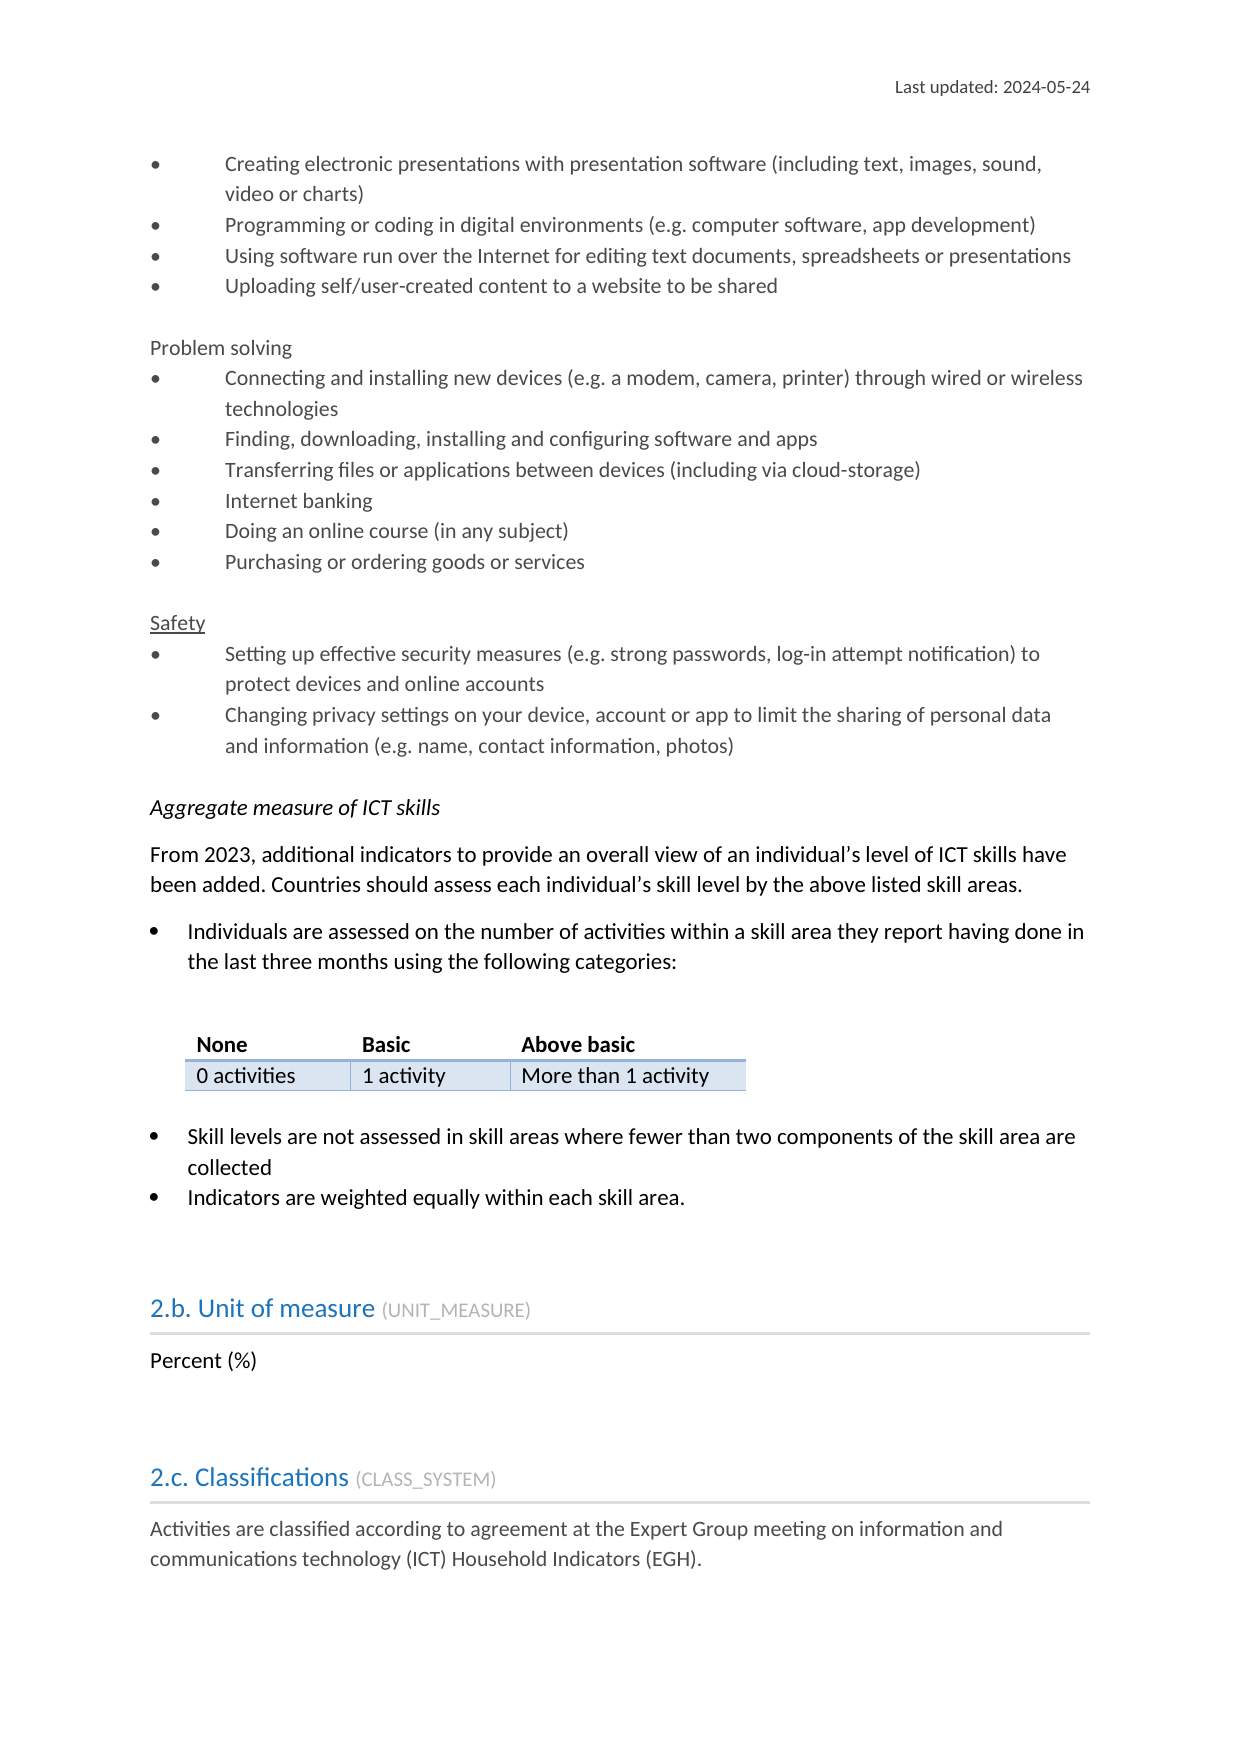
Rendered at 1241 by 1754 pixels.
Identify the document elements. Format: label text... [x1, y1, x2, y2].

list Transferring files or applications between devices (including via cloud-storage) [150, 456, 1090, 483]
table_header Basic [351, 1031, 510, 1058]
text Activities are classified according to agreement at the Expert Group meeting on information and communications technology (ICT) Household Indicators (EGH). [150, 1515, 1090, 1572]
table_header None [185, 1031, 351, 1058]
list Doing an online course (in any subject) [150, 517, 1090, 544]
table_cell More than 1 activity [511, 1062, 746, 1090]
list Using software run over the Internet for editing text documents, spreadsheets or presentations [150, 242, 1090, 268]
list Programming or coding in digital environments (e.g. computer software, app development) [150, 211, 1090, 238]
table_cell 1 activity [351, 1062, 510, 1090]
text Aggregate measure of ICT skills [150, 793, 1090, 821]
list Setting up effective security measures (e.g. strong passwords, log-in attempt notification) to protect devices and online accounts [150, 640, 1090, 697]
table_header Above basic [510, 1031, 746, 1058]
list Internet banking [150, 487, 1090, 513]
table_cell 0 activities [185, 1062, 350, 1090]
list Creating electronic presentations with presentation software (including text, images, sound, video or charts) [150, 150, 1090, 207]
list Changing privacy settings on your device, account or app to limit the sharing of personal data and information (e.g. name, contact information, photos) [150, 701, 1090, 758]
list Finding, downloading, installing and configuring software and apps [150, 426, 1090, 452]
text From 2023, additional indicators to provide an overall view of an individual’s level of ICT skills have been added. Countries should assess each individual’s skill level by the above listed skill areas. [150, 840, 1090, 898]
list Connecting and installing new devices (e.g. a modem, camera, printer) through wired or wireless technologies [150, 364, 1090, 422]
list Purchasing or ordering goods or services [150, 548, 1090, 575]
list Uploading self/user-created content to a website to be shared [150, 272, 1090, 299]
text 2.b. Unit of measure (UNIT_MEASURE) [150, 1291, 1090, 1332]
list Indicators are weighted equally within each skill area. [150, 1183, 1090, 1211]
list Skill levels are not assessed in skill areas where fewer than two components of the skill area are collected [150, 1122, 1090, 1181]
text Safety [150, 609, 1090, 636]
text Problem solving [150, 334, 1090, 360]
text Percent (%) [150, 1346, 1090, 1374]
list Individuals are assessed on the number of activities within a skill area they report having done in the last three months using the following categories: [150, 917, 1090, 975]
text 2.c. Classifications (CLASS_SYSTEM) [150, 1460, 1090, 1501]
